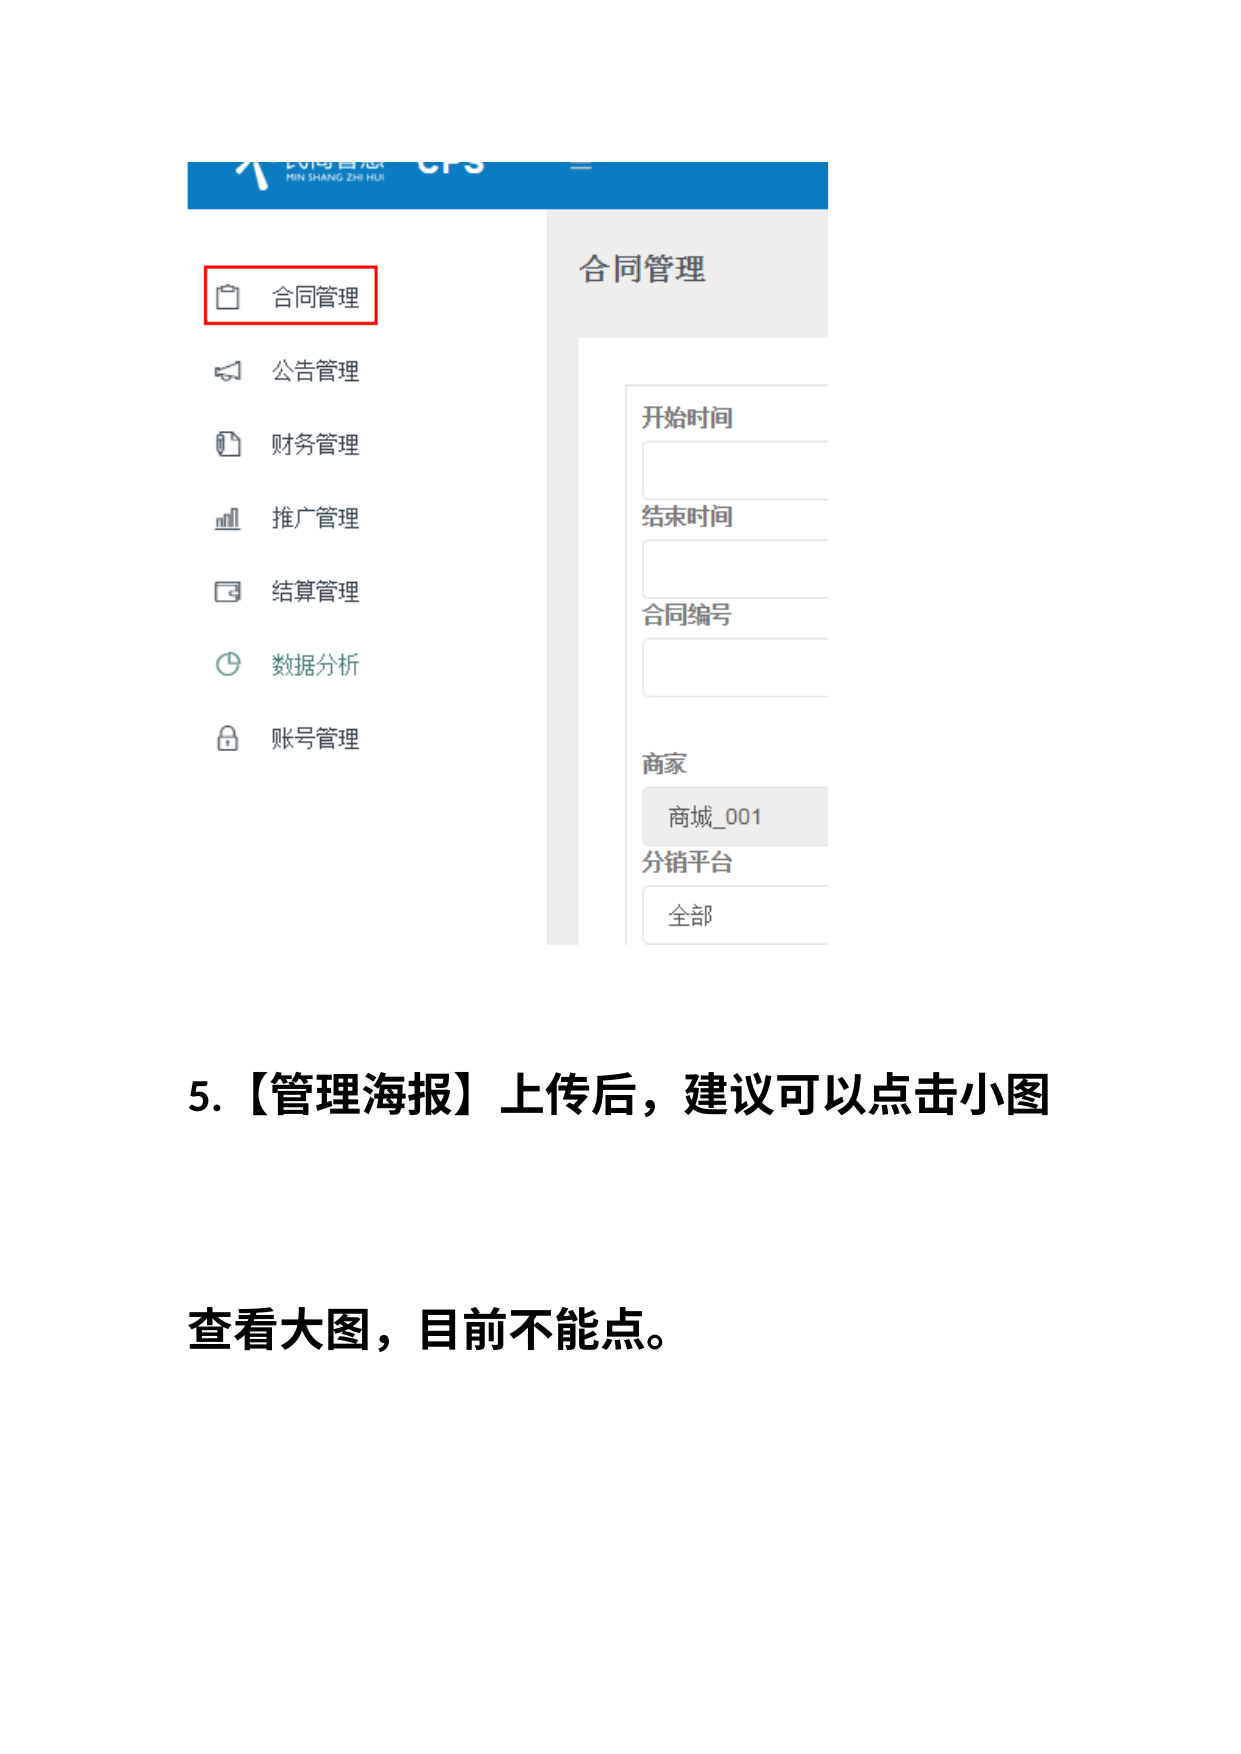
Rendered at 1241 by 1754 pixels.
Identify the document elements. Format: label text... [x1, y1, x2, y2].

subtitle 5.【管理海报】上传后，建议可以点击小图查看大图，目前不能点。 [187, 1042, 1053, 1375]
picture [187, 162, 829, 945]
